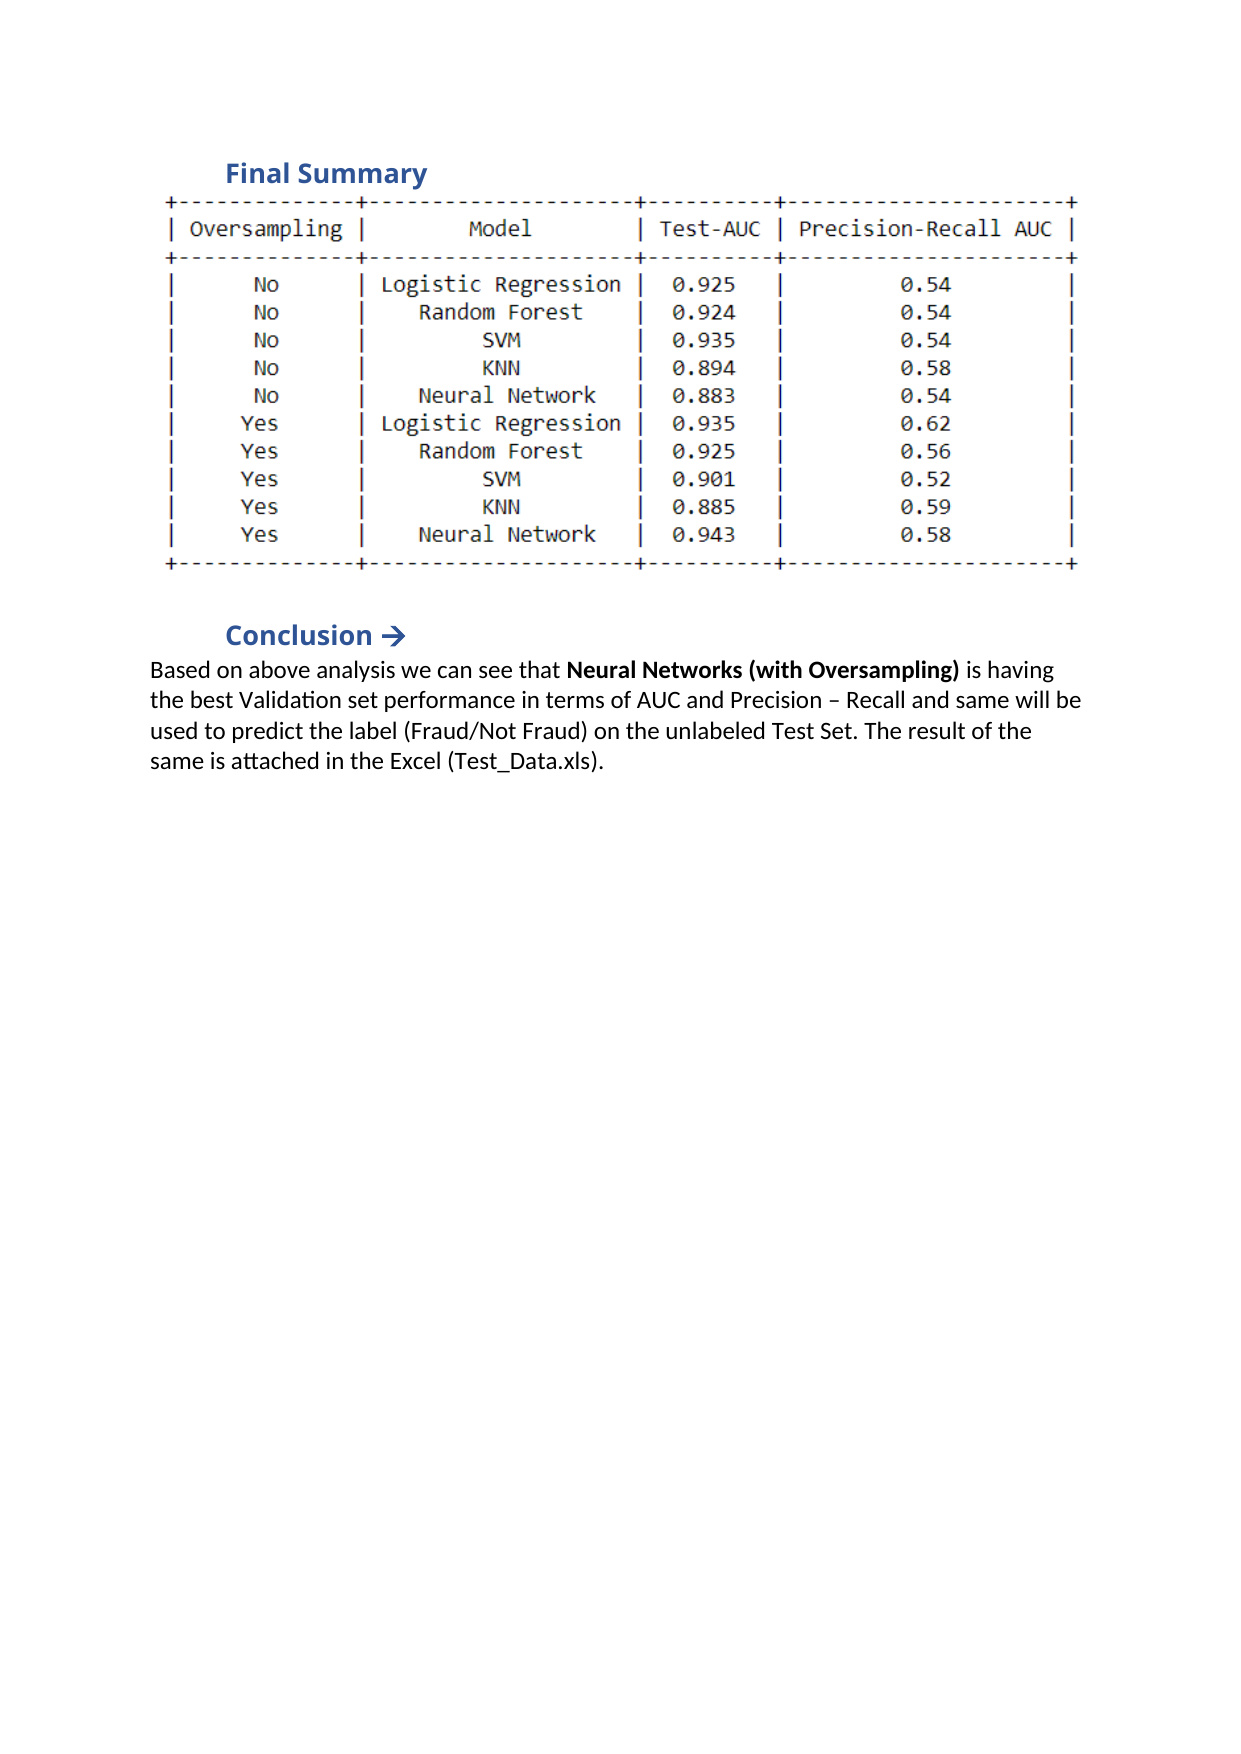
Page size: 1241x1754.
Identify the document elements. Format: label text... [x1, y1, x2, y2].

picture [150, 191, 1091, 583]
subtitle Final Summary [150, 154, 1090, 191]
text Based on above analysis we can see that Neural Networks (with Oversampling) is having the best Validation set performance in terms of AUC and Precision – Recall and same will be used to predict the label (Fraud/Not Fraud) on the unlabeled Test Set. The result of the same is attached in the Excel (Test_Data.xls). [150, 654, 1090, 776]
subtitle Conclusion [150, 617, 1090, 654]
